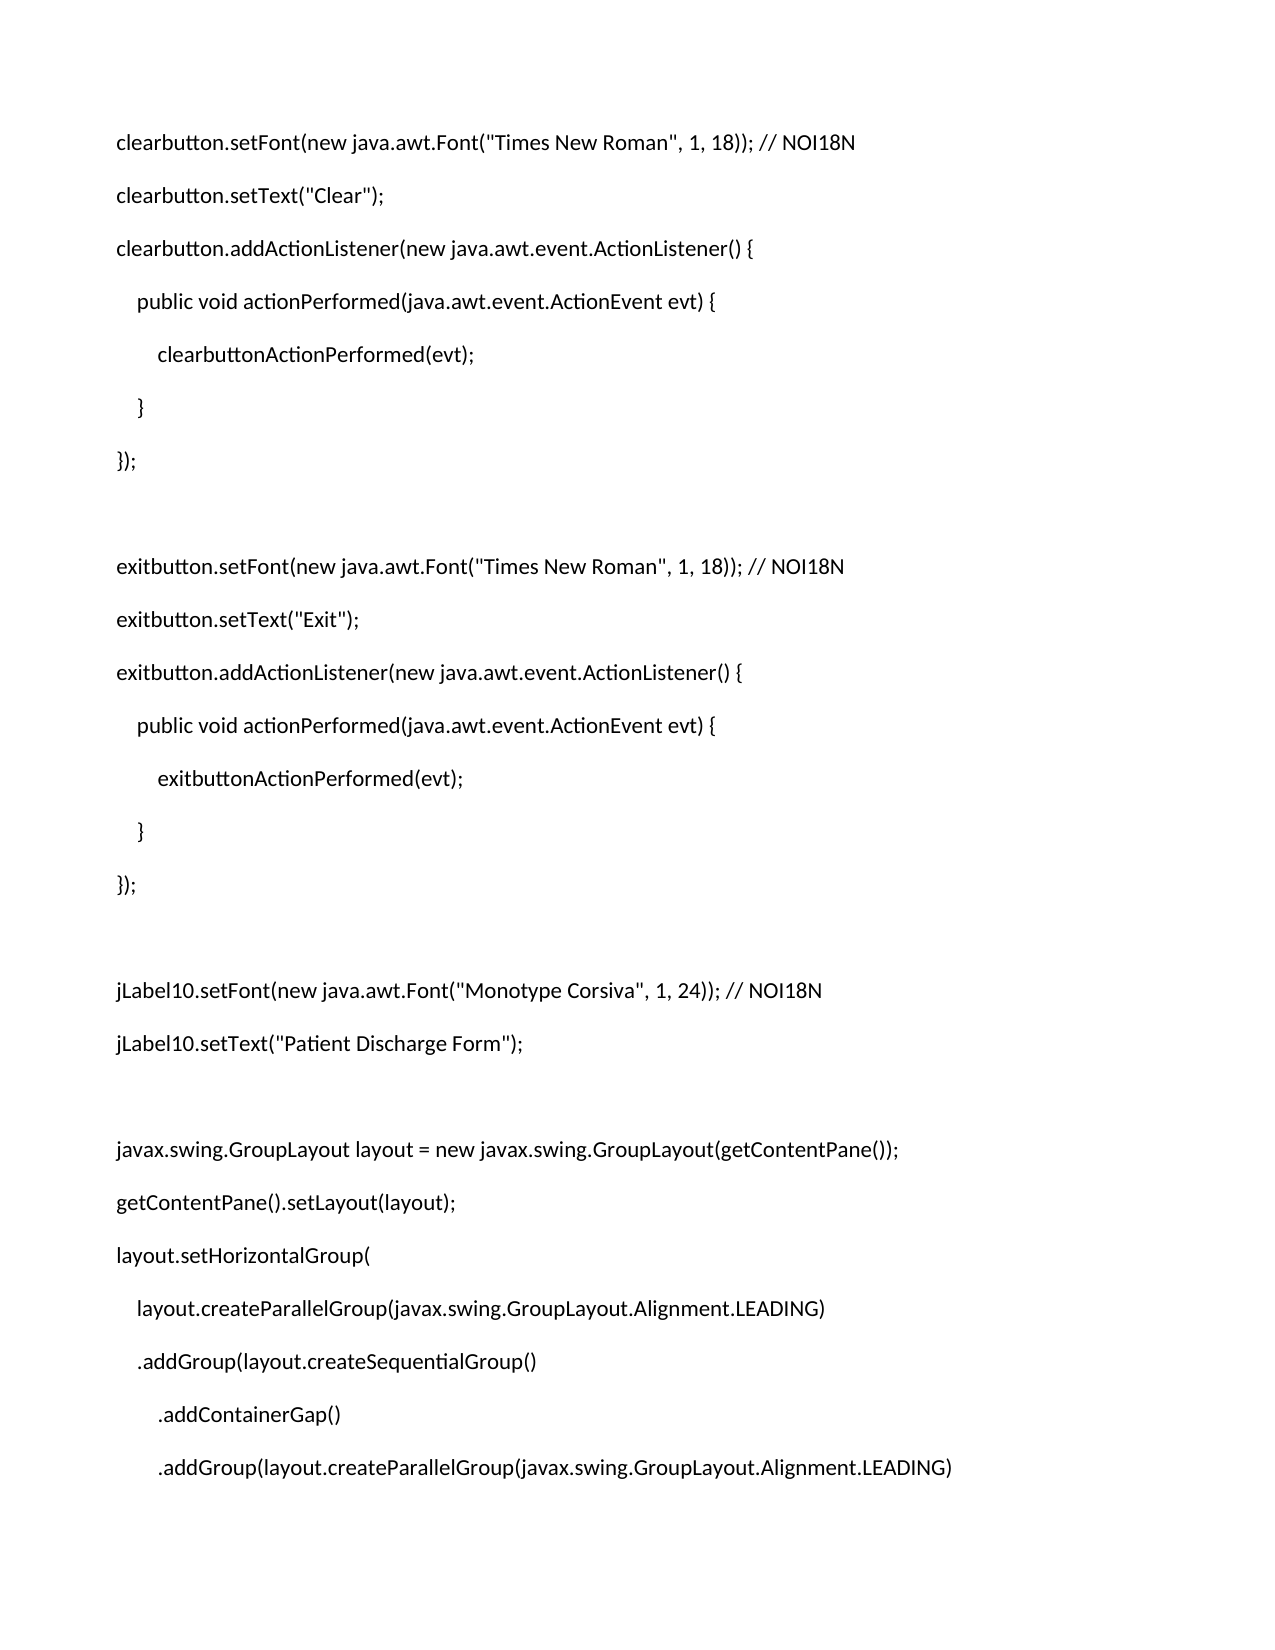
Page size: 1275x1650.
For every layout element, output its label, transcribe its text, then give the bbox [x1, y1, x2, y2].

text layout.createParallelGroup(javax.swing.GroupLayout.Alignment.LEADING) [75, 1294, 1125, 1322]
text exitbutton.addActionListener(new java.awt.event.ActionListener() { [75, 658, 1125, 686]
text jLabel10.setText("Patient Discharge Form"); [75, 1029, 1125, 1057]
text public void actionPerformed(java.awt.event.ActionEvent evt) { [75, 287, 1125, 315]
text exitbuttonActionPerformed(evt); [75, 764, 1125, 792]
text }); [75, 870, 1125, 898]
text clearbutton.setFont(new java.awt.Font("Times New Roman", 1, 18)); // NOI18N [75, 128, 1125, 156]
text javax.swing.GroupLayout layout = new javax.swing.GroupLayout(getContentPane()); [75, 1135, 1125, 1163]
text layout.setHorizontalGroup( [75, 1241, 1125, 1269]
text exitbutton.setText("Exit"); [75, 605, 1125, 633]
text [75, 1347, 1125, 1376]
text .addGroup(layout.createParallelGroup(javax.swing.GroupLayout.Alignment.LEADING) [75, 1453, 1125, 1482]
text }); [75, 446, 1125, 474]
text clearbutton.setText("Clear"); [75, 181, 1125, 209]
text } [75, 393, 1125, 421]
text clearbutton.addActionListener(new java.awt.event.ActionListener() { [75, 234, 1125, 262]
text .addContainerGap() [75, 1401, 1125, 1428]
text getContentPane().setLayout(layout); [75, 1188, 1125, 1216]
text clearbuttonActionPerformed(evt); [75, 340, 1125, 368]
text exitbutton.setFont(new java.awt.Font("Times New Roman", 1, 18)); // NOI18N [75, 552, 1125, 580]
text public void actionPerformed(java.awt.event.ActionEvent evt) { [75, 711, 1125, 739]
text jLabel10.setFont(new java.awt.Font("Monotype Corsiva", 1, 24)); // NOI18N [75, 976, 1125, 1004]
text } [75, 817, 1125, 845]
